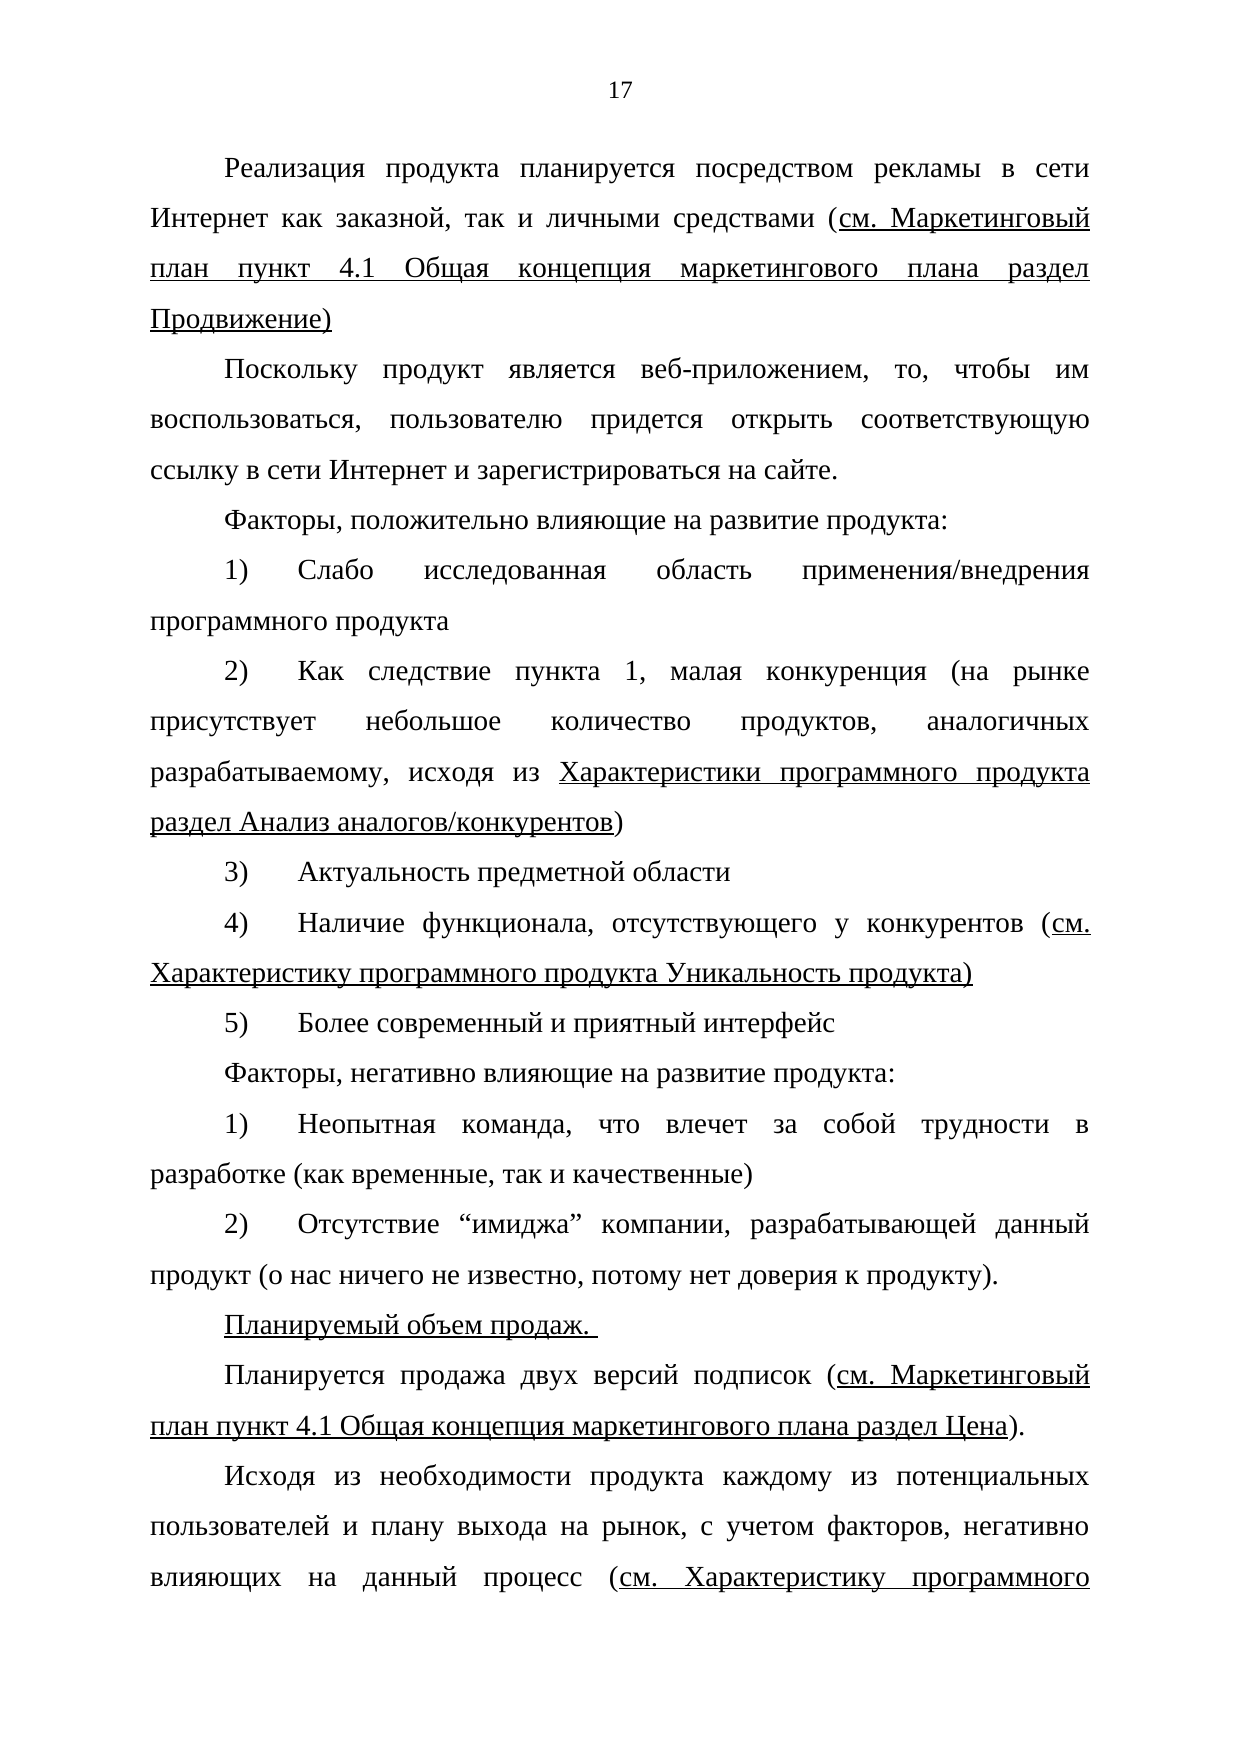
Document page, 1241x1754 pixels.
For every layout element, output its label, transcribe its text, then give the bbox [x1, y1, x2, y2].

text Планируемый объем продаж. [150, 1307, 1090, 1341]
list Более современный и приятный интерфейс [150, 1005, 1090, 1039]
list Актуальность предметной области [150, 854, 1090, 888]
list Слабо исследованная область применения/внедрения программного продукта [150, 552, 1090, 636]
list Отсутствие “имиджа” компании, разрабатывающей данный продукт (о нас ничего не известно, потому нет доверия к продукту). [150, 1207, 1090, 1290]
text Поскольку продукт является веб-приложением, то, чтобы им воспользоваться, пользователю придется открыть соответствующую ссылку в сети Интернет и зарегистрироваться на сайте. [150, 351, 1090, 485]
list Как следствие пункта 1, малая конкуренция (на рынке присутствует небольшое количество продуктов, аналогичных разрабатываемому, исходя из Характеристики программного продукта раздел Анализ аналогов/конкурентов) [150, 653, 1090, 838]
text Реализация продукта планируется посредством рекламы в сети Интернет как заказной, так и личными средствами (см. Маркетинговый план пункт 4.1 Общая концепция маркетингового плана раздел Продвижение) [150, 281, 1090, 334]
text Факторы, положительно влияющие на развитие продукта: [150, 502, 1090, 536]
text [150, 1458, 1090, 1592]
list Неопытная команда, что влечет за собой трудности в разработке (как временные, так и качественные) [150, 1106, 1090, 1190]
list Наличие функционала, отсутствующего у конкурентов (см. Характеристику программного продукта Уникальность продукта) [150, 905, 1090, 988]
text Реализация продукта планируется посредством рекламы в сети Интернет как заказной, так и личными средствами (см. Маркетинговый план пункт 4.1 Общая концепция маркетингового плана раздел Продвижение) [150, 150, 1090, 280]
text Факторы, негативно влияющие на развитие продукта: [150, 1056, 1090, 1089]
text Планируется продажа двух версий подписок (см. Маркетинговый план пункт 4.1 Общая концепция маркетингового плана раздел Цена). [150, 1357, 1090, 1441]
